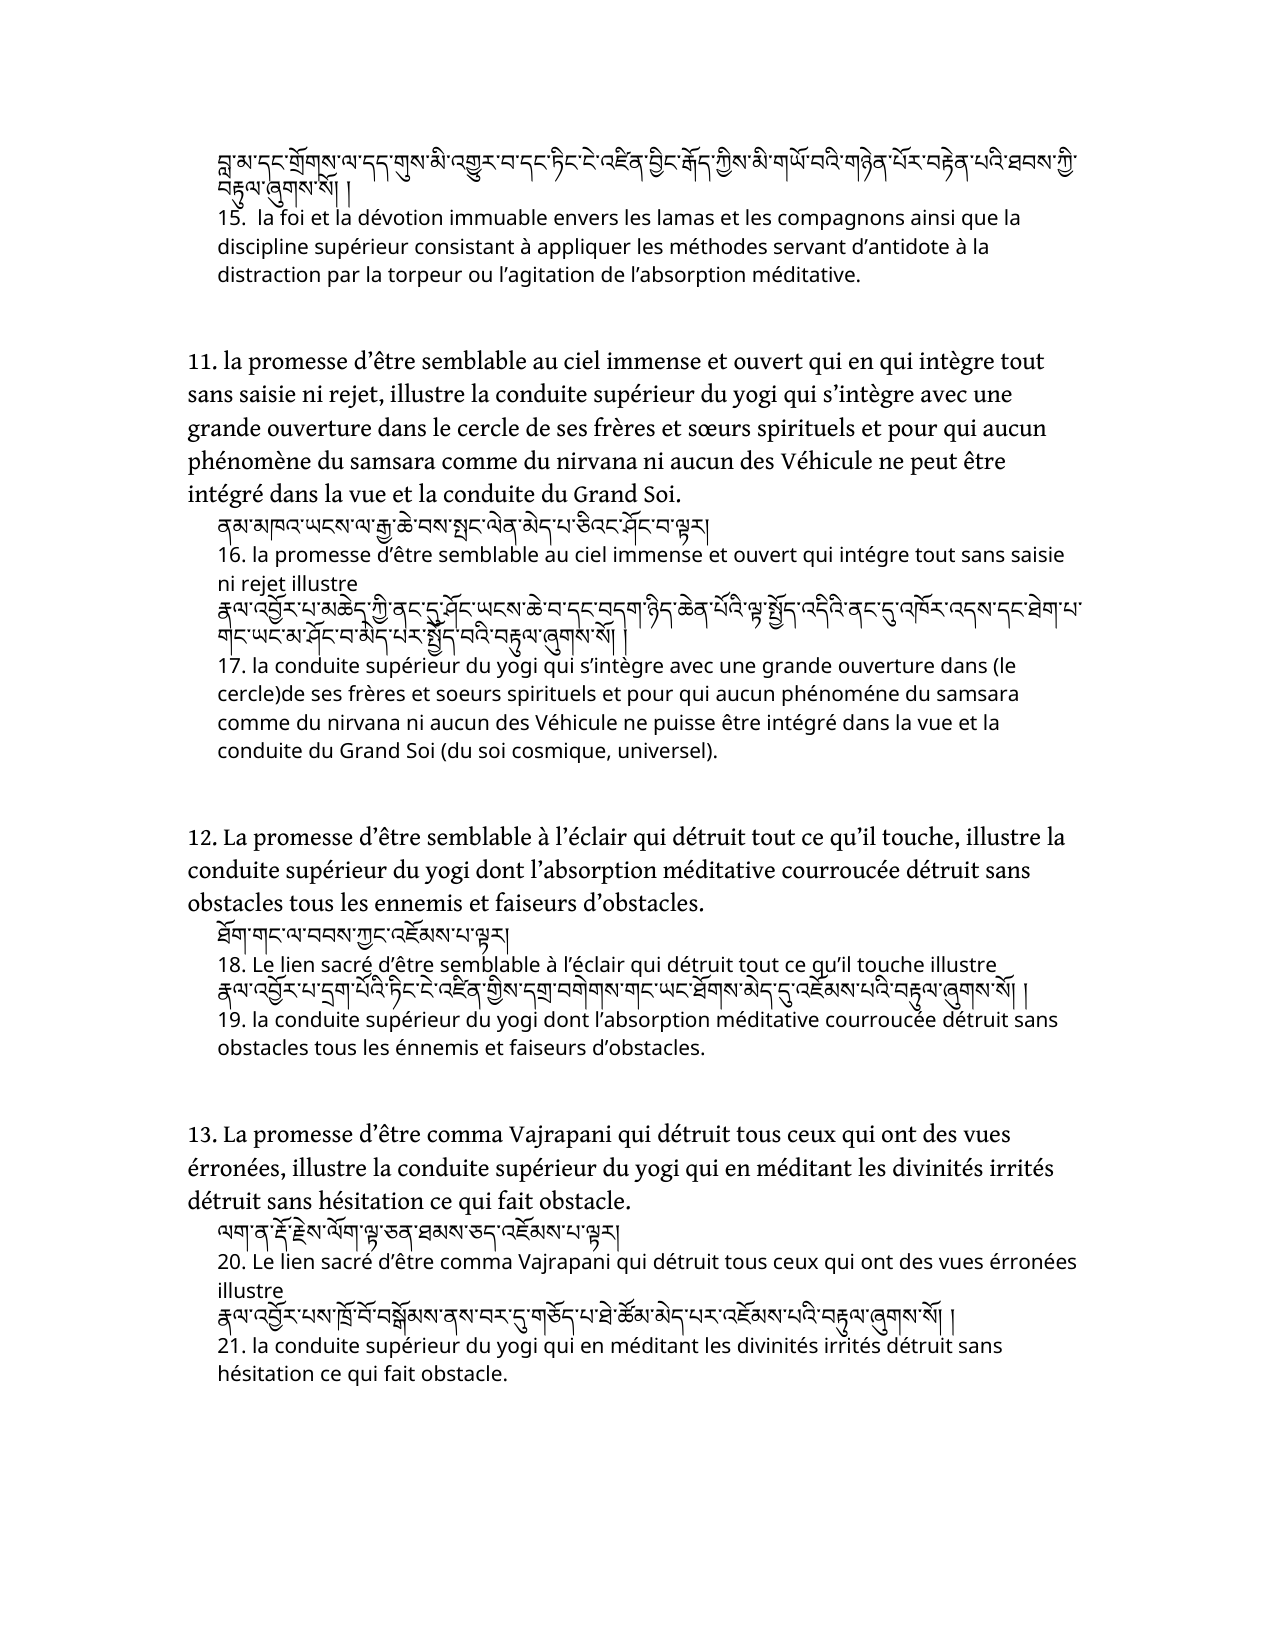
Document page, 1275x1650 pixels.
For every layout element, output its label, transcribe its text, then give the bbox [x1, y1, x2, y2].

text ཐོག་གང་ལ་བབས་ཀྱང་འཇོམས་པ་ལྟར། 18. Le lien sacré d’être semblable à l’éclair qui détruit tout ce qu’il touche illustre རྣལ་འབྱོར་པ་དྲག་པོའི་ཏིང་ངེ་འཛིན་གྱིས་དགྲ་བགེགས་གང་ཡང་ཐོགས་མེད་དུ་འཇོམས་པའི་བརྟུལ་ཞུགས་སོ། ། 19. la conduite supérieur du yogi dont l’absorption méditative courroucée détruit sans obstacles tous les énnemis et faiseurs d’obstacles. [217, 923, 1087, 1062]
text 11. la promesse d’être semblable au ciel immense et ouvert qui en qui intègre tout sans saisie ni rejet, illustre la conduite supérieur du yogi qui s’intègre avec une grande ouverture dans le cercle de ses frères et sœurs spirituels et pour qui aucun phénomène du samsara comme du nirvana ni aucun des Véhicule ne peut être intégré dans la vue et la conduite du Grand Soi. [187, 348, 1087, 509]
text ལག་ན་རྡོ་རྗེས་ལོག་ལྟ་ཅན་ཐམས་ཅད་འཇོམས་པ་ལྟར། 20. Le lien sacré d’être comma Vajrapani qui détruit tous ceux qui ont des vues érronées illustre རྣལ་འབྱོར་པས་ཁྲོ་བོ་བསྒོམས་ནས་བར་དུ་གཅོད་པ་ཐེ་ཚོམ་མེད་པར་འཇོམས་པའི་བརྟུལ་ཞུགས་སོ། ། 21. la conduite supérieur du yogi qui en méditant les divinités irrités détruit sans hésitation ce qui fait obstacle. [217, 1221, 1087, 1388]
text 12. La promesse d’être semblable à l’éclair qui détruit tout ce qu’il touche, illustre la conduite supérieur du yogi dont l’absorption méditative courroucée détruit sans obstacles tous les ennemis et faiseurs d’obstacles. [187, 823, 1087, 919]
text 13. La promesse d’être comma Vajrapani qui détruit tous ceux qui ont des vues érronées, illustre la conduite supérieur du yogi qui en méditant les divinités irrités détruit sans hésitation ce qui fait obstacle. [187, 1121, 1087, 1216]
text ནམ་མཁའ་ཡངས་ལ་རྒྱ་ཆེ་བས་སྤང་ལེན་མེད་པ་ཅིའང་ཤོང་བ་ལྟར། 16. la promesse d’être semblable au ciel immense et ouvert qui intégre tout sans saisie ni rejet illustre རྣལ་འབྱོར་པ་མཆེད་ཀྱི་ནང་དུ་ཤོང་ཡངས་ཆེ་བ་དང་བདག་ཉིད་ཆེན་པོའི་ལྟ་སྤྱོད་འདིའི་ནང་དུ་འཁོར་འདས་དང་ཐེག་པ་གང་ཡང་མ་ཤོང་བ་མེད་པར་སྤྱོད་བའི་བརྟུལ་ཞུགས་སོ། ། 17. la conduite supérieur du yogi qui s’intègre avec une grande ouverture dans (le cercle)de ses frères et soeurs spirituels et pour qui aucun phénoméne du samsara comme du nirvana ni aucun des Véhicule ne puisse être intégré dans la vue et la conduite du Grand Soi (du soi cosmique, universel). [217, 514, 1087, 764]
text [217, 150, 1087, 289]
